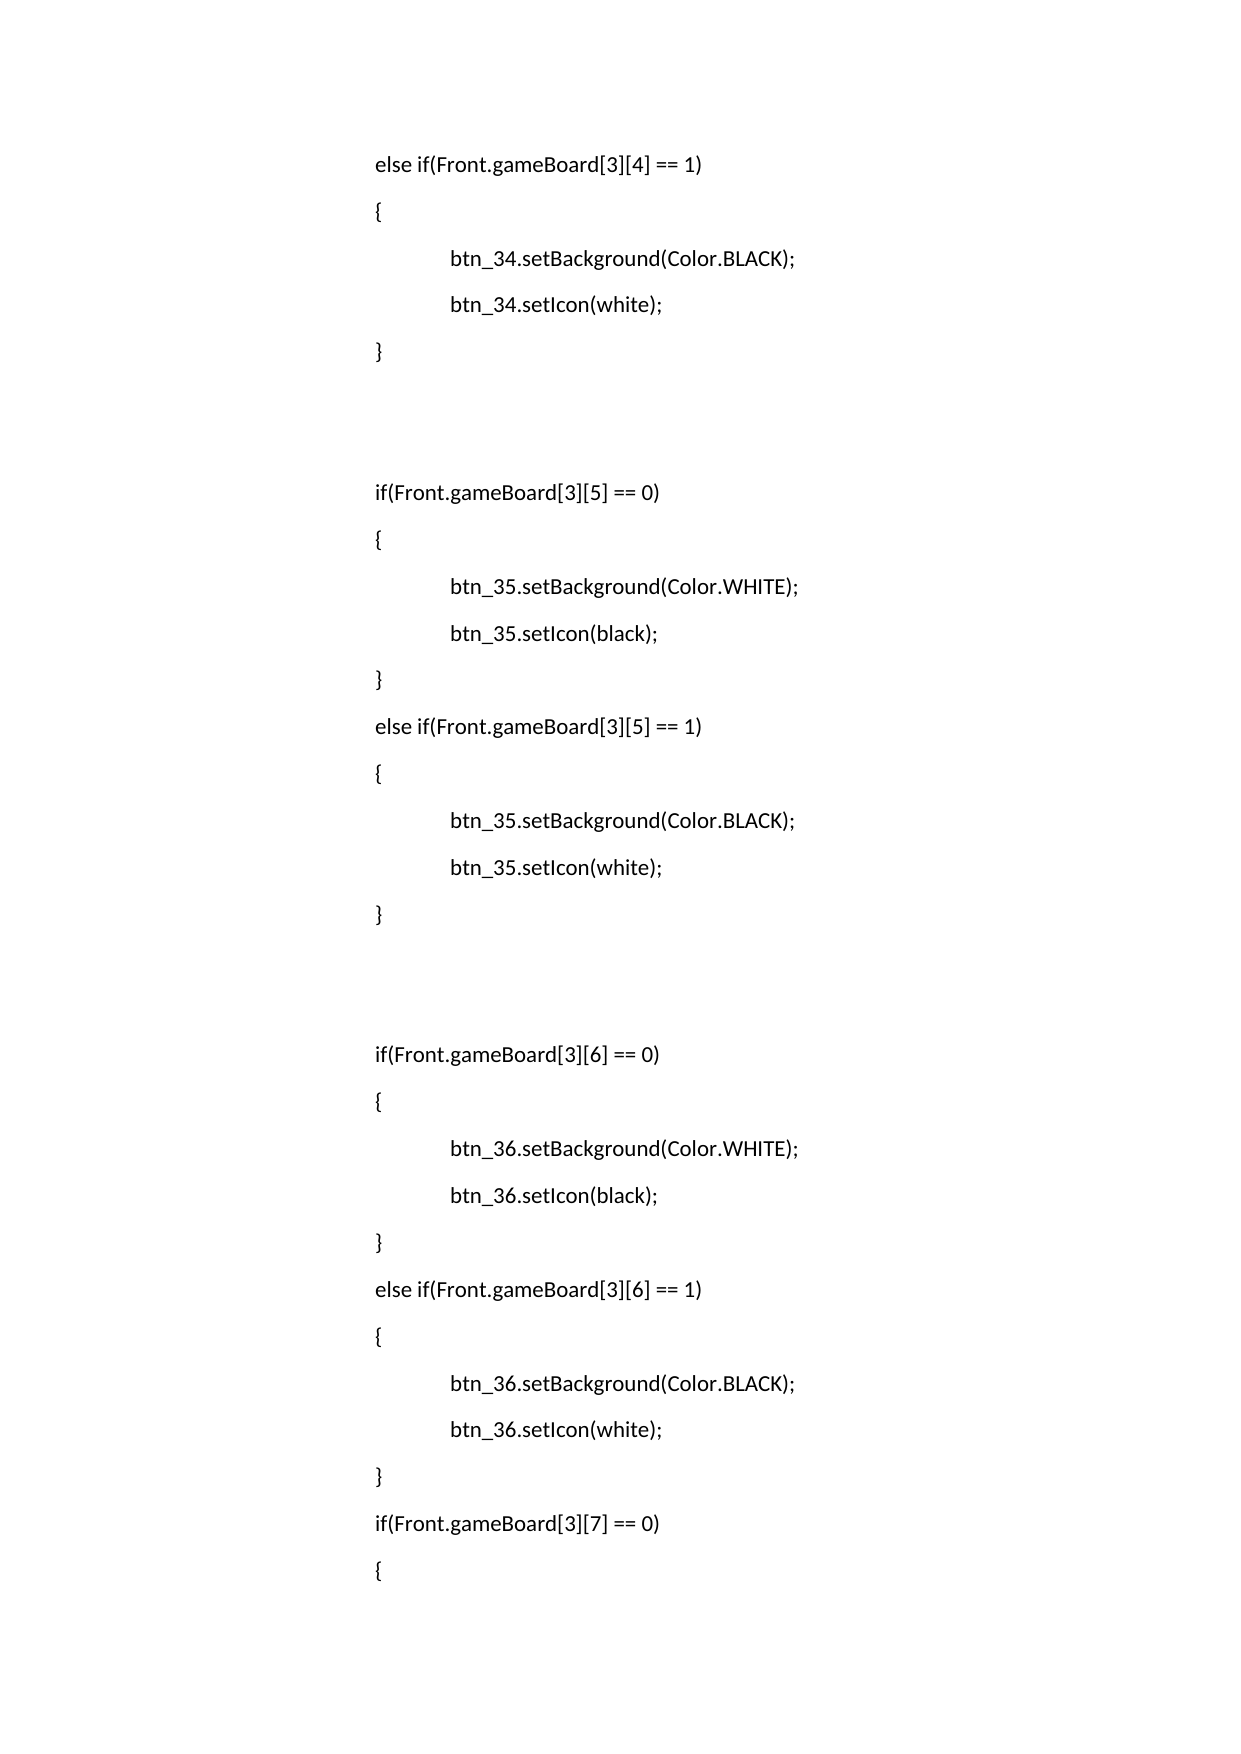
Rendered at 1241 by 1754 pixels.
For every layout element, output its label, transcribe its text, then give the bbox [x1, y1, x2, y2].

text if(Front.gameBoard[3][7] == 0) [150, 1509, 1090, 1537]
text btn_35.setIcon(white); [150, 853, 1090, 881]
text btn_34.setBackground(Color.BLACK); [150, 244, 1090, 272]
text } [150, 1228, 1090, 1256]
text else if(Front.gameBoard[3][6] == 1) [150, 1275, 1090, 1303]
text { [150, 525, 1090, 553]
text else if(Front.gameBoard[3][5] == 1) [150, 712, 1090, 741]
text { [150, 197, 1090, 225]
text { [150, 1556, 1090, 1584]
text } [150, 337, 1090, 366]
text btn_34.setIcon(white); [150, 291, 1090, 319]
text } [150, 900, 1090, 928]
text } [150, 666, 1090, 694]
text btn_35.setBackground(Color.BLACK); [150, 806, 1090, 834]
text { [150, 1087, 1090, 1116]
text btn_36.setIcon(white); [150, 1416, 1090, 1444]
text else if(Front.gameBoard[3][4] == 1) [150, 150, 1090, 178]
text } [150, 1462, 1090, 1491]
text btn_35.setIcon(black); [150, 619, 1090, 647]
text { [150, 1322, 1090, 1350]
text btn_36.setBackground(Color.WHITE); [150, 1134, 1090, 1162]
text { [150, 759, 1090, 787]
text if(Front.gameBoard[3][6] == 0) [150, 1041, 1090, 1069]
text if(Front.gameBoard[3][5] == 0) [150, 478, 1090, 506]
text btn_35.setBackground(Color.WHITE); [150, 572, 1090, 600]
text btn_36.setBackground(Color.BLACK); [150, 1369, 1090, 1397]
text btn_36.setIcon(black); [150, 1181, 1090, 1209]
